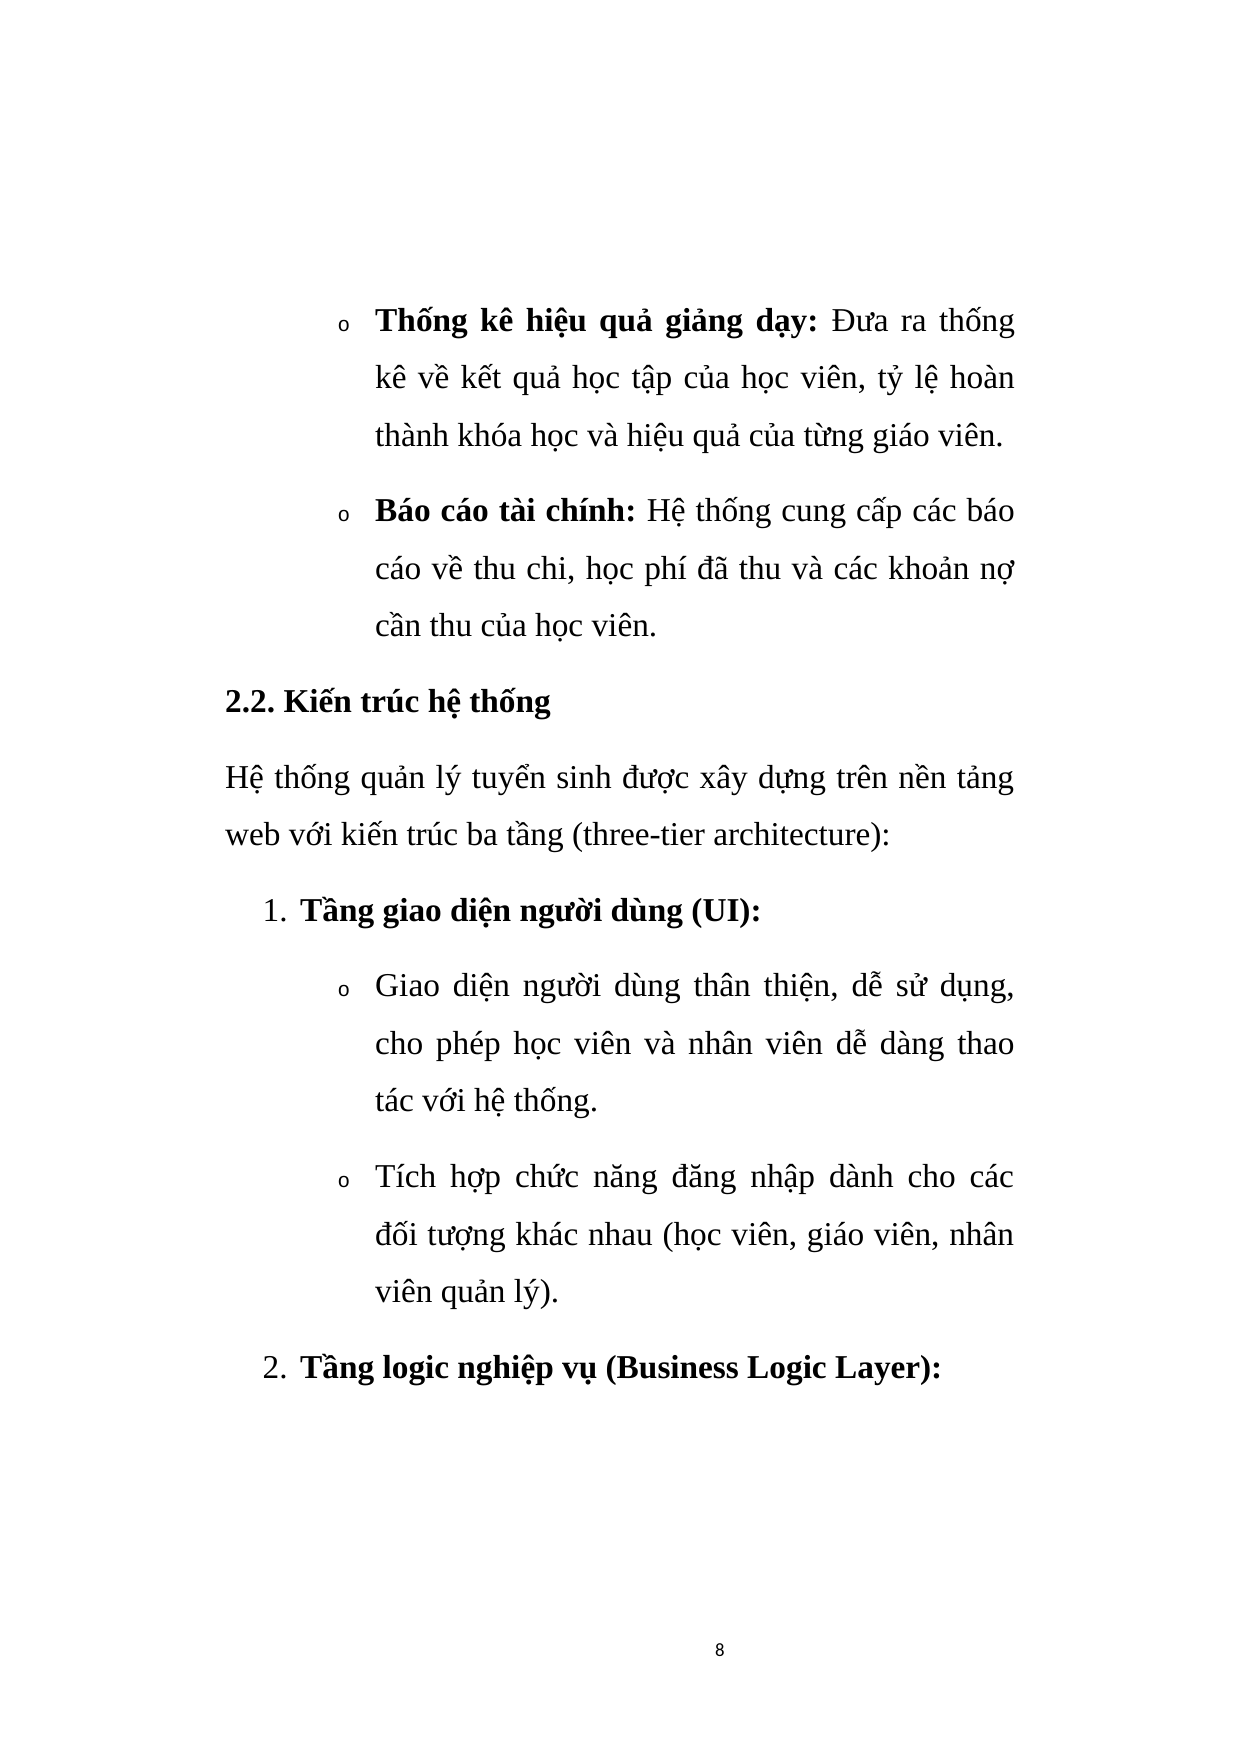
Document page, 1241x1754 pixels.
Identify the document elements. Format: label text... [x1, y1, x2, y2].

text Hệ thống quản lý tuyển sinh được xây dựng trên nền tảng web với kiến trúc ba tầng (three-tier architecture): [225, 757, 1015, 853]
list Tầng logic nghiệp vụ (Business Logic Layer): [262, 1347, 1015, 1385]
list Thống kê hiệu quả giảng dạy: Đưa ra thống kê về kết quả học tập của học viên, tỷ lệ hoàn thành khóa học và hiệu quả của từng giáo viên. [337, 300, 1015, 453]
list Báo cáo tài chính: Hệ thống cung cấp các báo cáo về thu chi, học phí đã thu và các khoản nợ cần thu của học viên. [337, 491, 1015, 644]
text 2.2. Kiến trúc hệ thống [225, 681, 1015, 719]
list Tầng giao diện người dùng (UI): [262, 890, 1015, 928]
list Giao diện người dùng thân thiện, dễ sử dụng, cho phép học viên và nhân viên dễ dàng thao tác với hệ thống. [337, 966, 1015, 1119]
list Tích hợp chức năng đăng nhập dành cho các đối tượng khác nhau (học viên, giáo viên, nhân viên quản lý). [337, 1156, 1015, 1309]
